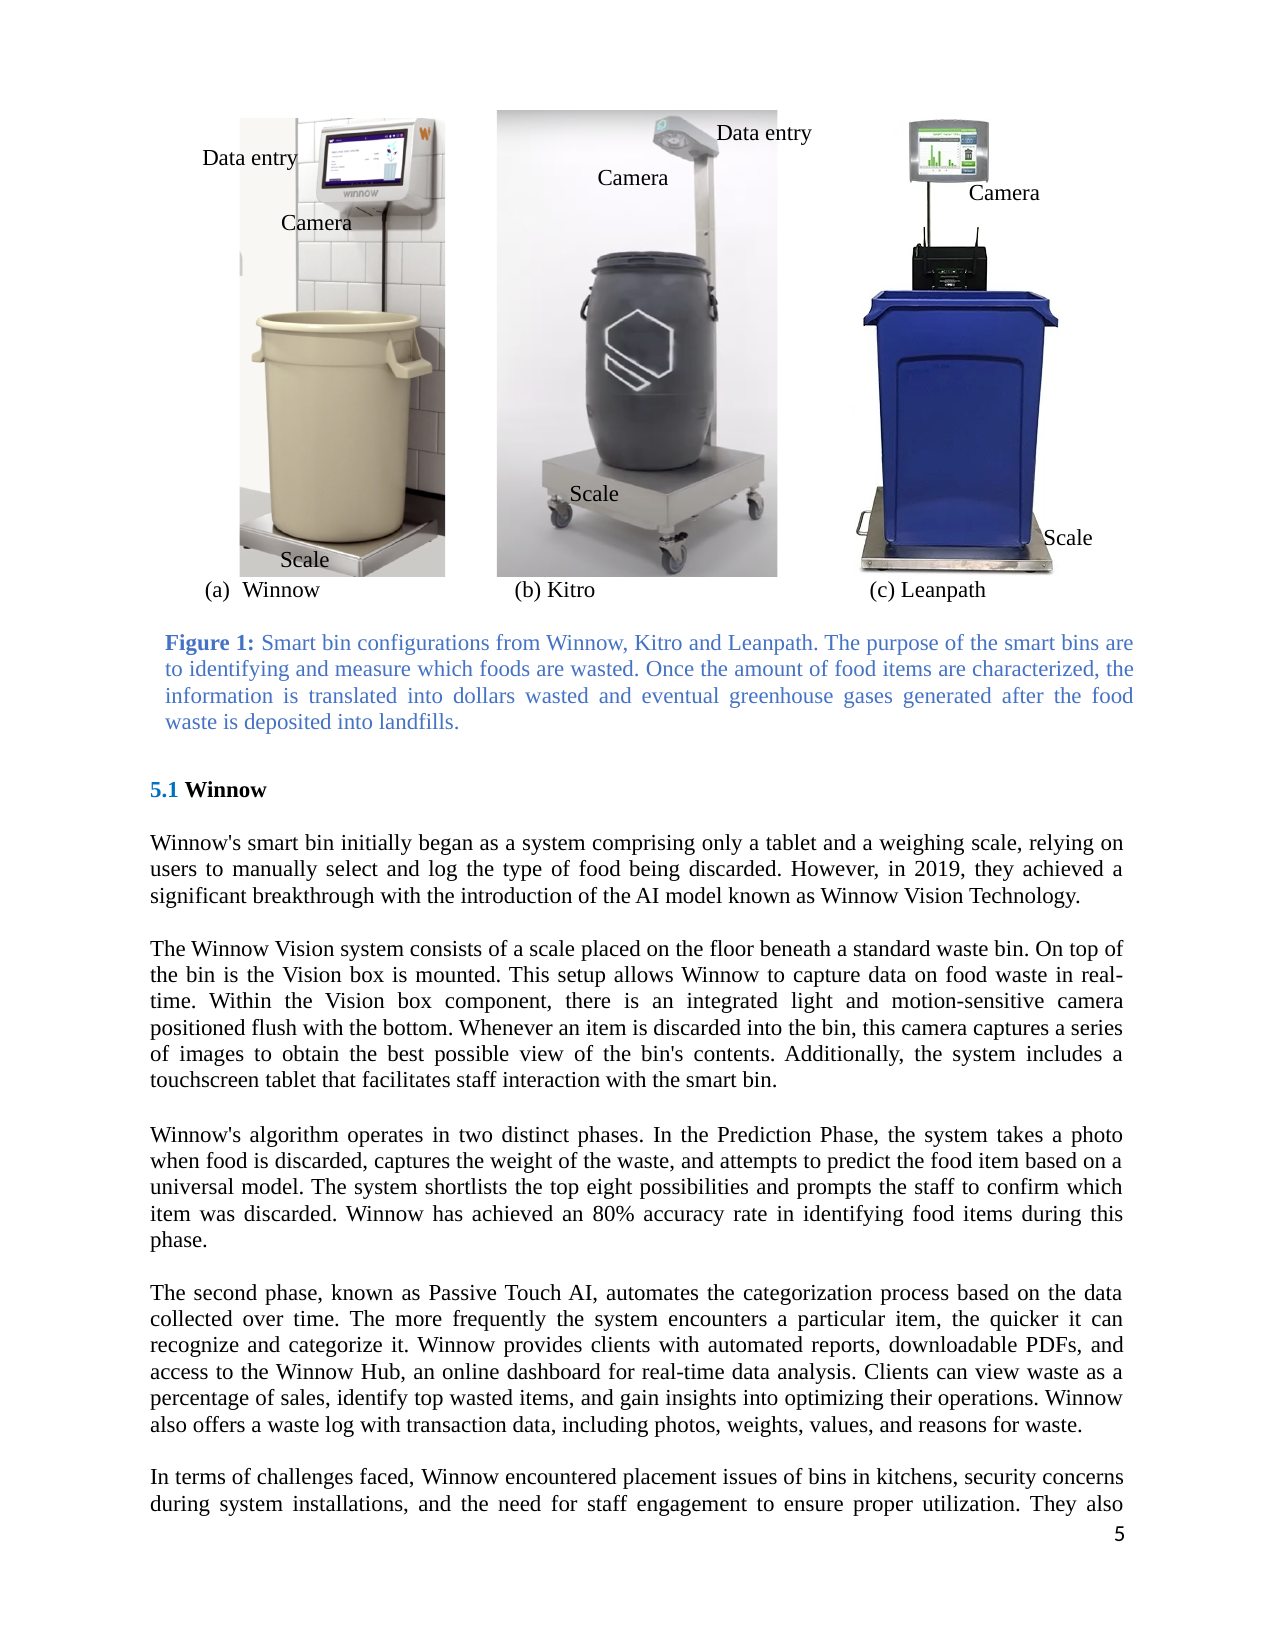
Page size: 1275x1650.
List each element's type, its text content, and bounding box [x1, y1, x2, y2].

picture [496, 110, 778, 577]
text 5.1 Winnow [150, 776, 1125, 803]
picture [239, 118, 446, 577]
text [150, 1463, 1125, 1516]
text The Winnow Vision system consists of a scale placed on the floor beneath a standard waste bin. On top of the bin is the Vision box is mounted. This setup allows Winnow to capture data on food waste in real-time. Within the Vision box component, there is an integrated light and motion-sensitive camera positioned flush with the bottom. Whenever an item is discarded into the bin, this camera captures a series of images to obtain the best possible view of the bin's contents. Additionally, the system includes a touchscreen tablet that facilitates staff interaction with the smart bin. [150, 934, 1125, 1093]
picture [852, 111, 1062, 577]
text The second phase, known as Passive Touch AI, automates the categorization process based on the data collected over time. The more frequently the system encounters a particular item, the quicker it can recognize and categorize it. Winnow provides clients with automated reports, downloadable PDFs, and access to the Winnow Hub, an online dashboard for real-time data analysis. Clients can view waste as a percentage of sales, identify top wasted items, and gain insights into optimizing their operations. Winnow also offers a waste log with transaction data, including photos, weights, values, and reasons for waste. [150, 1279, 1125, 1437]
text Winnow's smart bin initially began as a system comprising only a tablet and a weighing scale, relying on users to manually select and log the type of food being discarded. However, in 2019, they achieved a significant breakthrough with the introduction of the AI model known as Winnow Vision Technology. [150, 829, 1125, 908]
text Winnow's algorithm operates in two distinct phases. In the Prediction Phase, the system takes a photo when food is discarded, captures the weight of the waste, and attempts to predict the food item based on a universal model. The system shortlists the top eight possibilities and prompts the staff to confirm which item was discarded. Winnow has achieved an 80% accuracy rate in identifying food items during this phase. [150, 1121, 1125, 1252]
